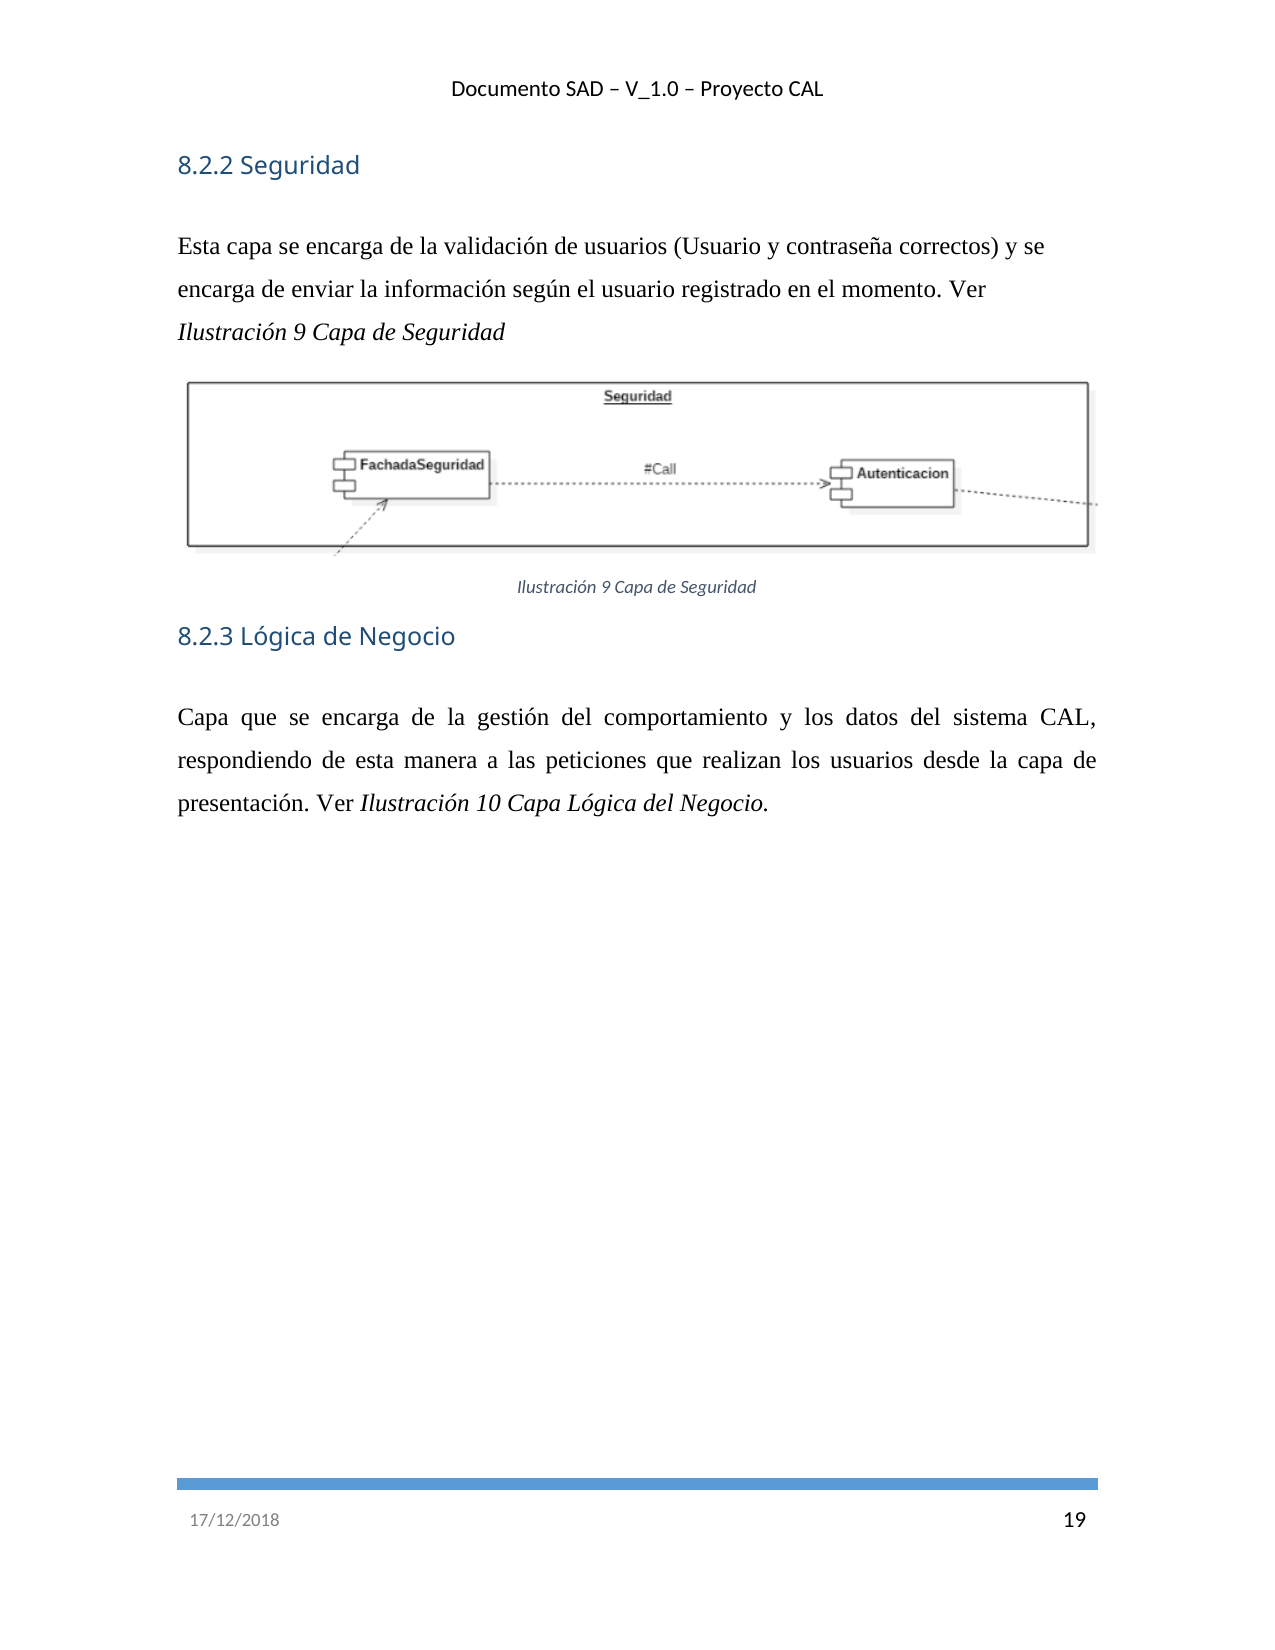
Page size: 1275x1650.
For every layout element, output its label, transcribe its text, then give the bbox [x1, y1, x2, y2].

text Capa que se encarga de la gestión del comportamiento y los datos del sistema CAL, respondiendo de esta manera a las peticiones que realizan los usuarios desde la capa de presentación. Ver Ilustración 10 Capa Lógica del Negocio. [177, 702, 1098, 817]
text Esta capa se encarga de la validación de usuarios (Usuario y contraseña correctos) y se encarga de enviar la información según el usuario registrado en el momento. Ver Ilustración 9 Capa de Seguridad [177, 231, 1098, 346]
subtitle 8.2.2 Seguridad [177, 148, 1098, 182]
subtitle 8.2.3 Lógica de Negocio [177, 618, 1098, 653]
picture [177, 377, 1098, 556]
text Ilustración 9 Capa de Seguridad [177, 575, 1098, 598]
